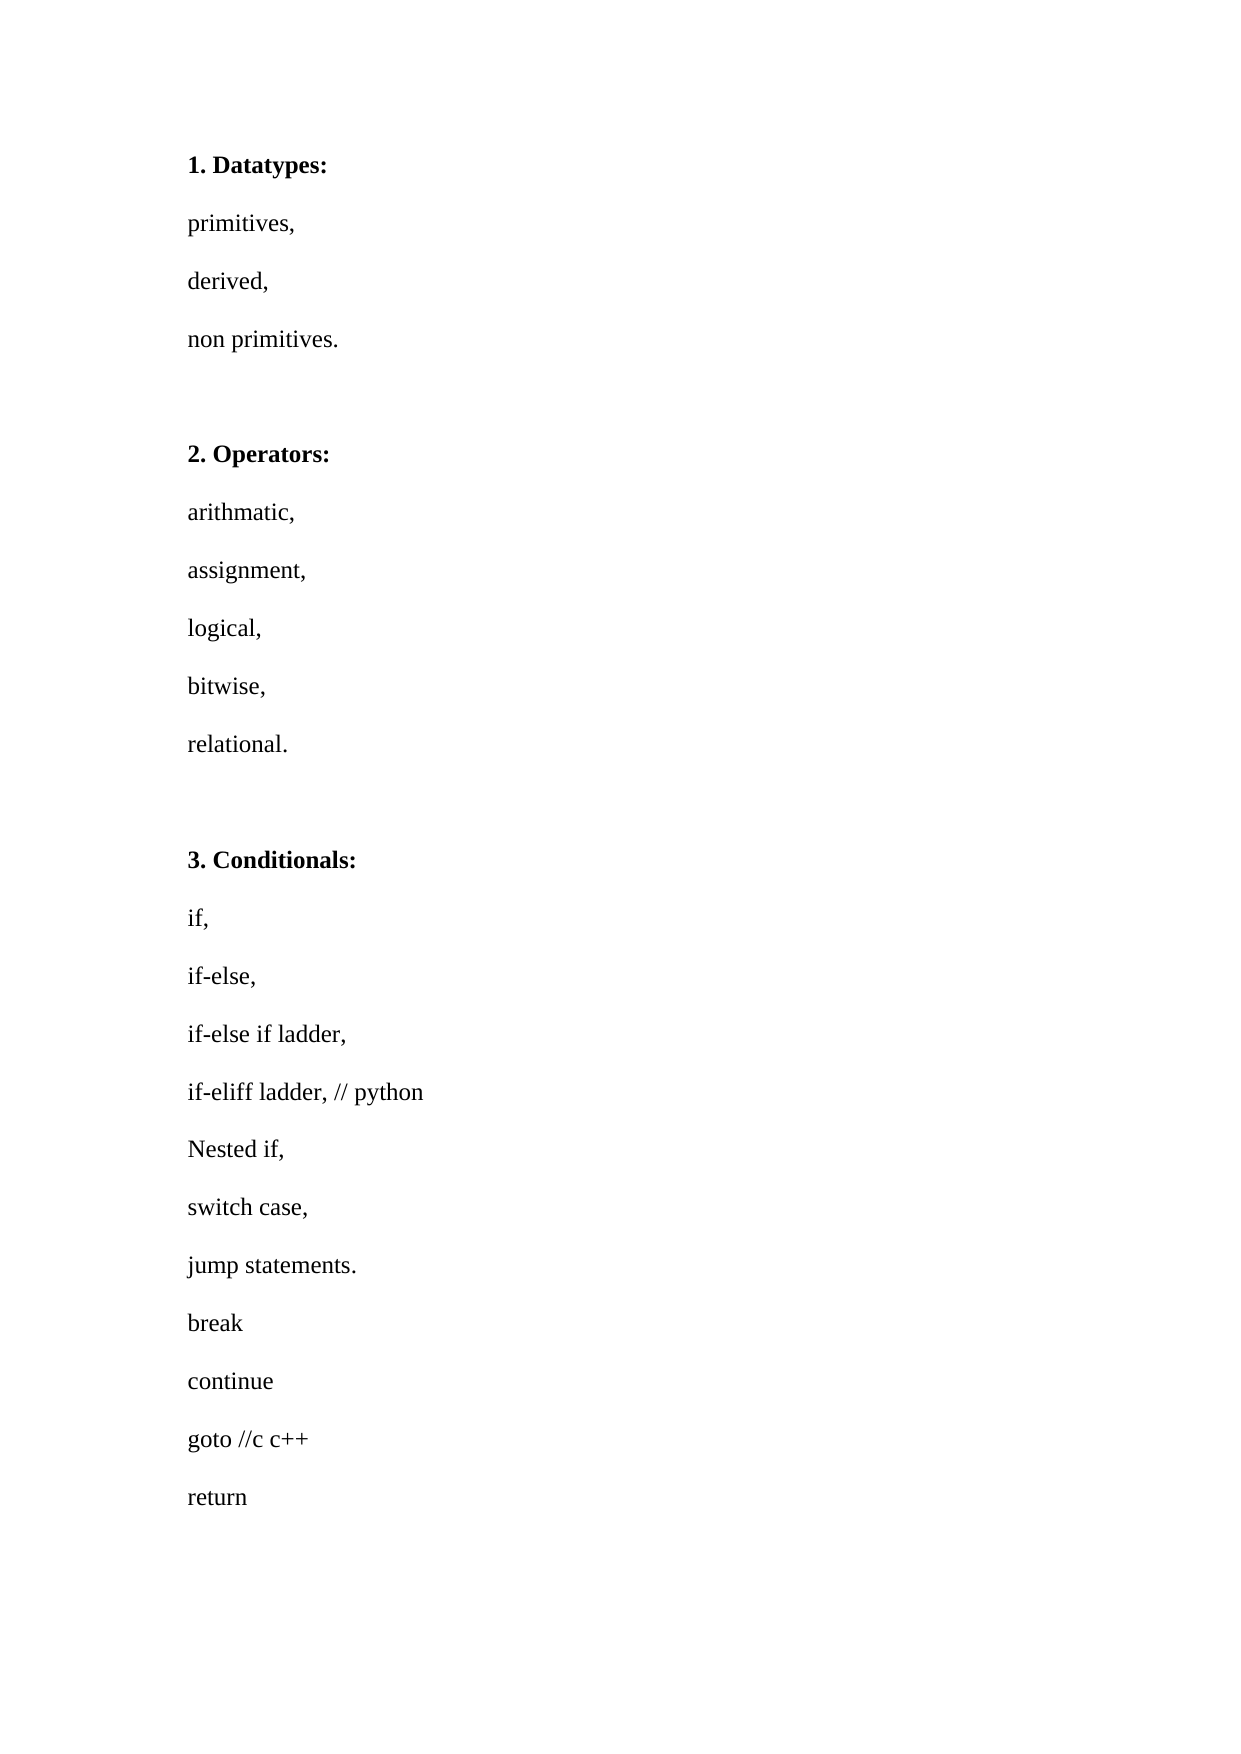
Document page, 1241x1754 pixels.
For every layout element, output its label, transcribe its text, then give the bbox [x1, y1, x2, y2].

text if-eliff ladder, // python [187, 1077, 1053, 1105]
text primitives, [187, 208, 1053, 237]
text switch case, [187, 1192, 1053, 1221]
text if-else if ladder, [187, 1019, 1053, 1047]
text derived, [187, 266, 1053, 294]
text arithmatic, [187, 497, 1053, 526]
text if-else, [187, 961, 1053, 989]
text 3. Conditionals: [187, 845, 1053, 874]
text assignment, [187, 555, 1053, 584]
text non primitives. [187, 324, 1053, 352]
text 1. Datatypes: [187, 150, 1053, 179]
text Nested if, [187, 1134, 1053, 1163]
text goto //c c++ [187, 1424, 1053, 1453]
text jump statements. [187, 1250, 1053, 1279]
text bitwise, [187, 671, 1053, 700]
text 2. Operators: [187, 439, 1053, 468]
text return [187, 1482, 1053, 1511]
text relational. [187, 729, 1053, 758]
text logical, [187, 613, 1053, 642]
text if, [187, 903, 1053, 932]
text continue [187, 1366, 1053, 1395]
text break [187, 1308, 1053, 1337]
